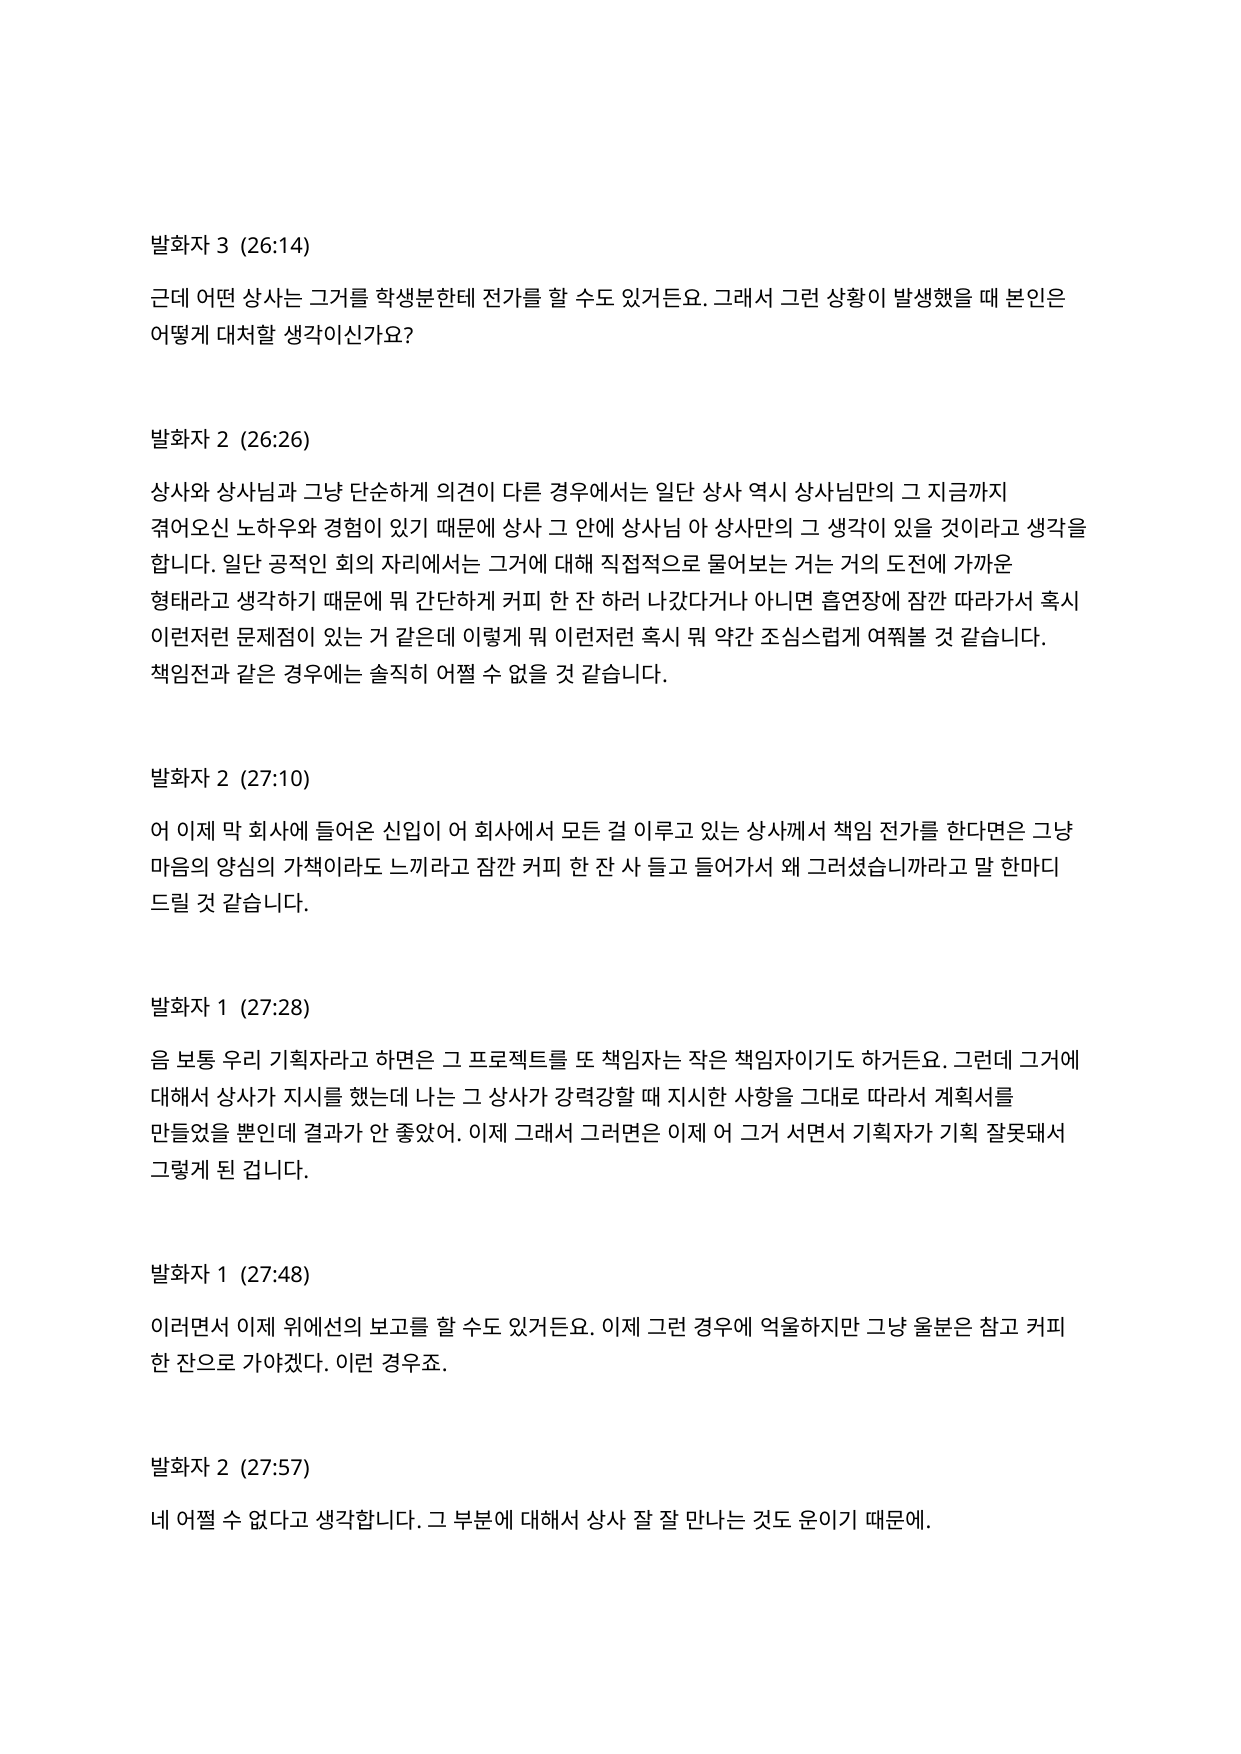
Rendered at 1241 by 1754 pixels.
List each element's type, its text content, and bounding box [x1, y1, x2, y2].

text 발화자 1 (27:48) [150, 1257, 1090, 1288]
text 발화자 1 (27:28) [150, 990, 1090, 1022]
text 네 어쩔 수 없다고 생각합니다. 그 부분에 대해서 상사 잘 잘 만나는 것도 운이기 때문에. [150, 1503, 1090, 1535]
text 근데 어떤 상사는 그거를 학생분한테 전가를 할 수도 있거든요. 그래서 그런 상황이 발생했을 때 본인은 어떻게 대처할 생각이신가요? [150, 281, 1090, 349]
text 발화자 2 (26:26) [150, 422, 1090, 453]
text 발화자 3 (26:14) [150, 228, 1090, 260]
text 발화자 2 (27:57) [150, 1450, 1090, 1482]
text 상사와 상사님과 그냥 단순하게 의견이 다른 경우에서는 일단 상사 역시 상사님만의 그 지금까지 겪어오신 노하우와 경험이 있기 때문에 상사 그 안에 상사님 아 상사만의 그 생각이 있을 것이라고 생각을 합니다. 일단 공적인 회의 자리에서는 그거에 대해 직접적으로 물어보는 거는 거의 도전에 가까운 형태라고 생각하기 때문에 뭐 간단하게 커피 한 잔 하러 나갔다거나 아니면 흡연장에 잠깐 따라가서 혹시 이런저런 문제점이 있는 거 같은데 이렇게 뭐 이런저런 혹시 뭐 약간 조심스럽게 여쭤볼 것 같습니다. 책임전과 같은 경우에는 솔직히 어쩔 수 없을 것 같습니다. [150, 475, 1090, 688]
text 발화자 2 (27:10) [150, 761, 1090, 792]
text 음 보통 우리 기획자라고 하면은 그 프로젝트를 또 책임자는 작은 책임자이기도 하거든요. 그런데 그거에 대해서 상사가 지시를 했는데 나는 그 상사가 강력강할 때 지시한 사항을 그대로 따라서 계획서를 만들었을 뿐인데 결과가 안 좋았어. 이제 그래서 그러면은 이제 어 그거 서면서 기획자가 기획 잘못돼서 그렇게 된 겁니다. [150, 1043, 1090, 1184]
text 이러면서 이제 위에선의 보고를 할 수도 있거든요. 이제 그런 경우에 억울하지만 그냥 울분은 참고 커피 한 잔으로 가야겠다. 이런 경우죠. [150, 1310, 1090, 1378]
text 어 이제 막 회사에 들어온 신입이 어 회사에서 모든 걸 이루고 있는 상사께서 책임 전가를 한다면은 그냥 마음의 양심의 가책이라도 느끼라고 잠깐 커피 한 잔 사 들고 들어가서 왜 그러셨습니까라고 말 한마디 드릴 것 같습니다. [150, 814, 1090, 918]
